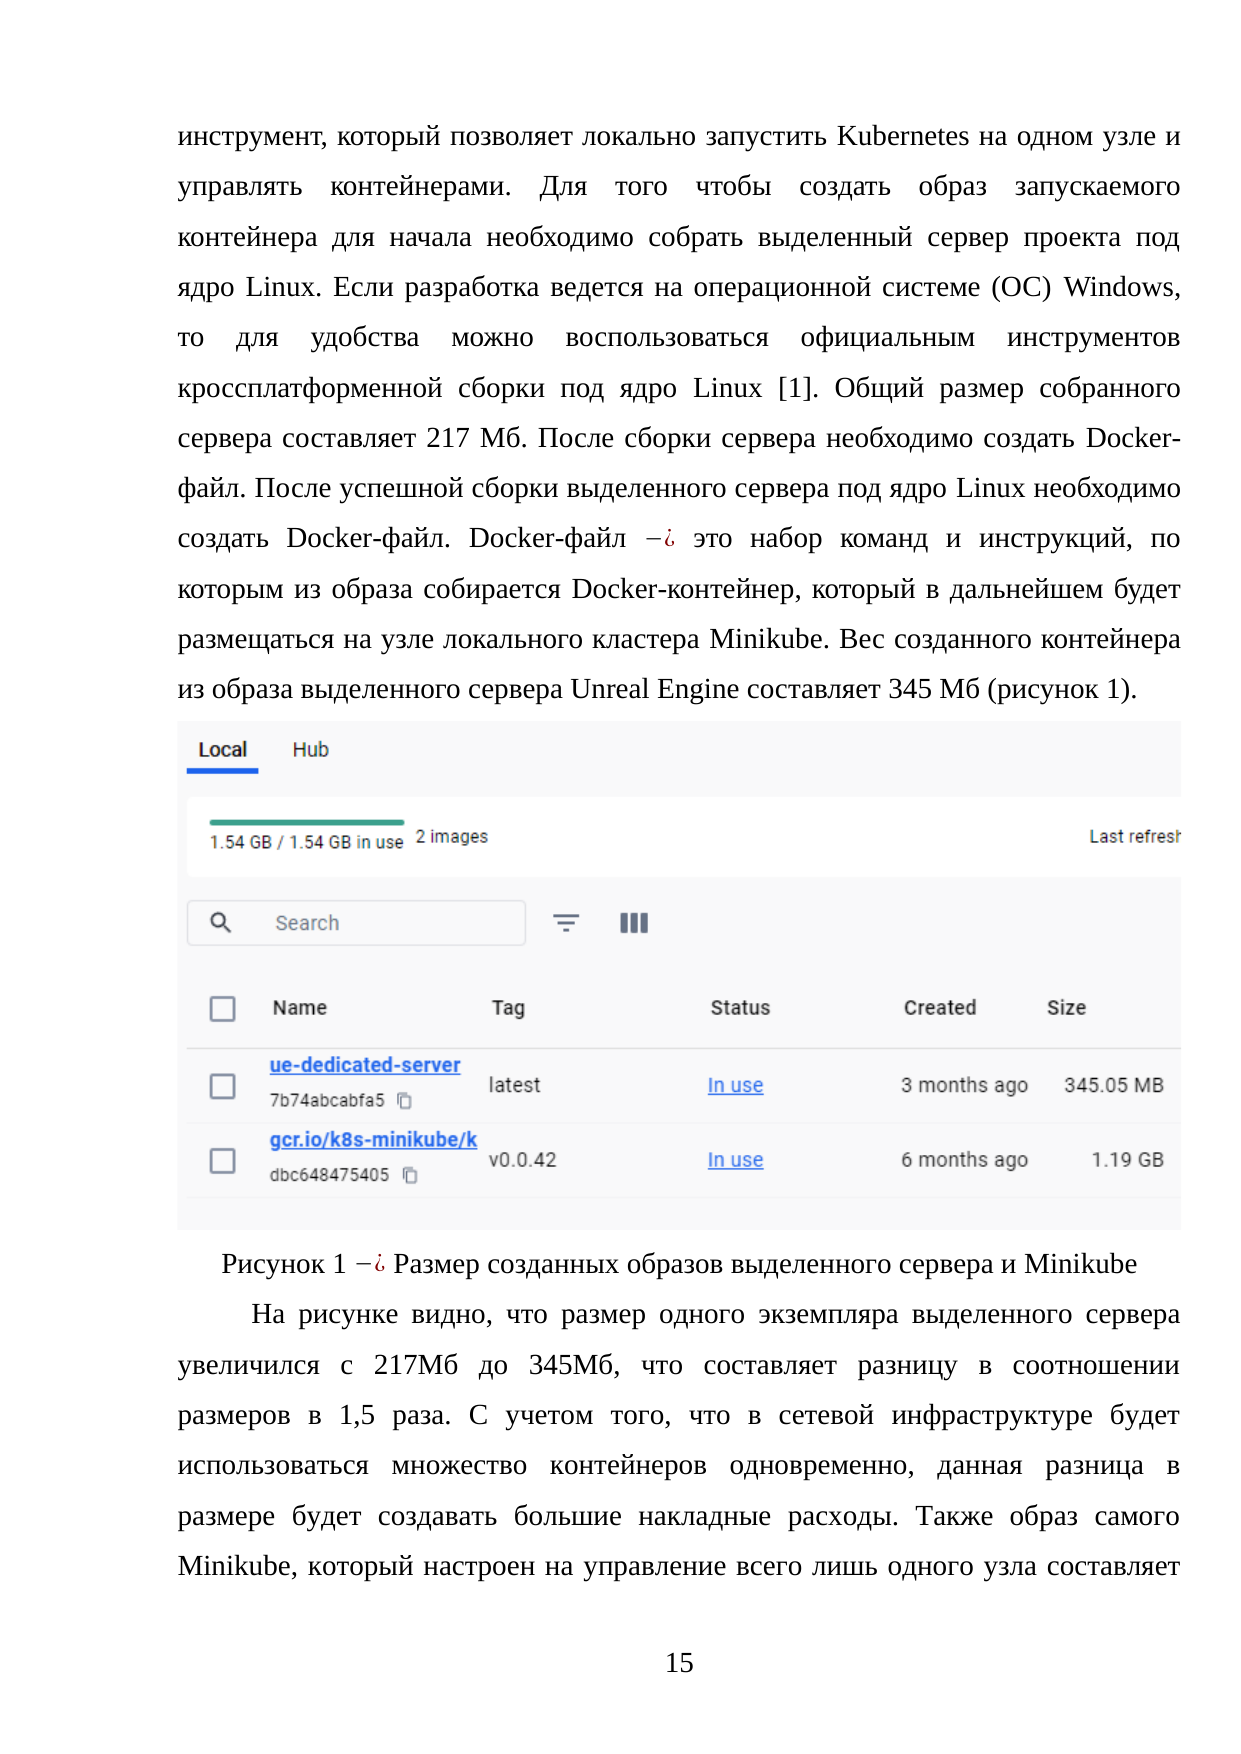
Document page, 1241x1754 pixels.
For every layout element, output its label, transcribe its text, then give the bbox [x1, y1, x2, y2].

picture [177, 721, 1182, 1230]
text Рисунок 1 Размер созданных образов выделенного сервера и Minikube [177, 1246, 1181, 1280]
